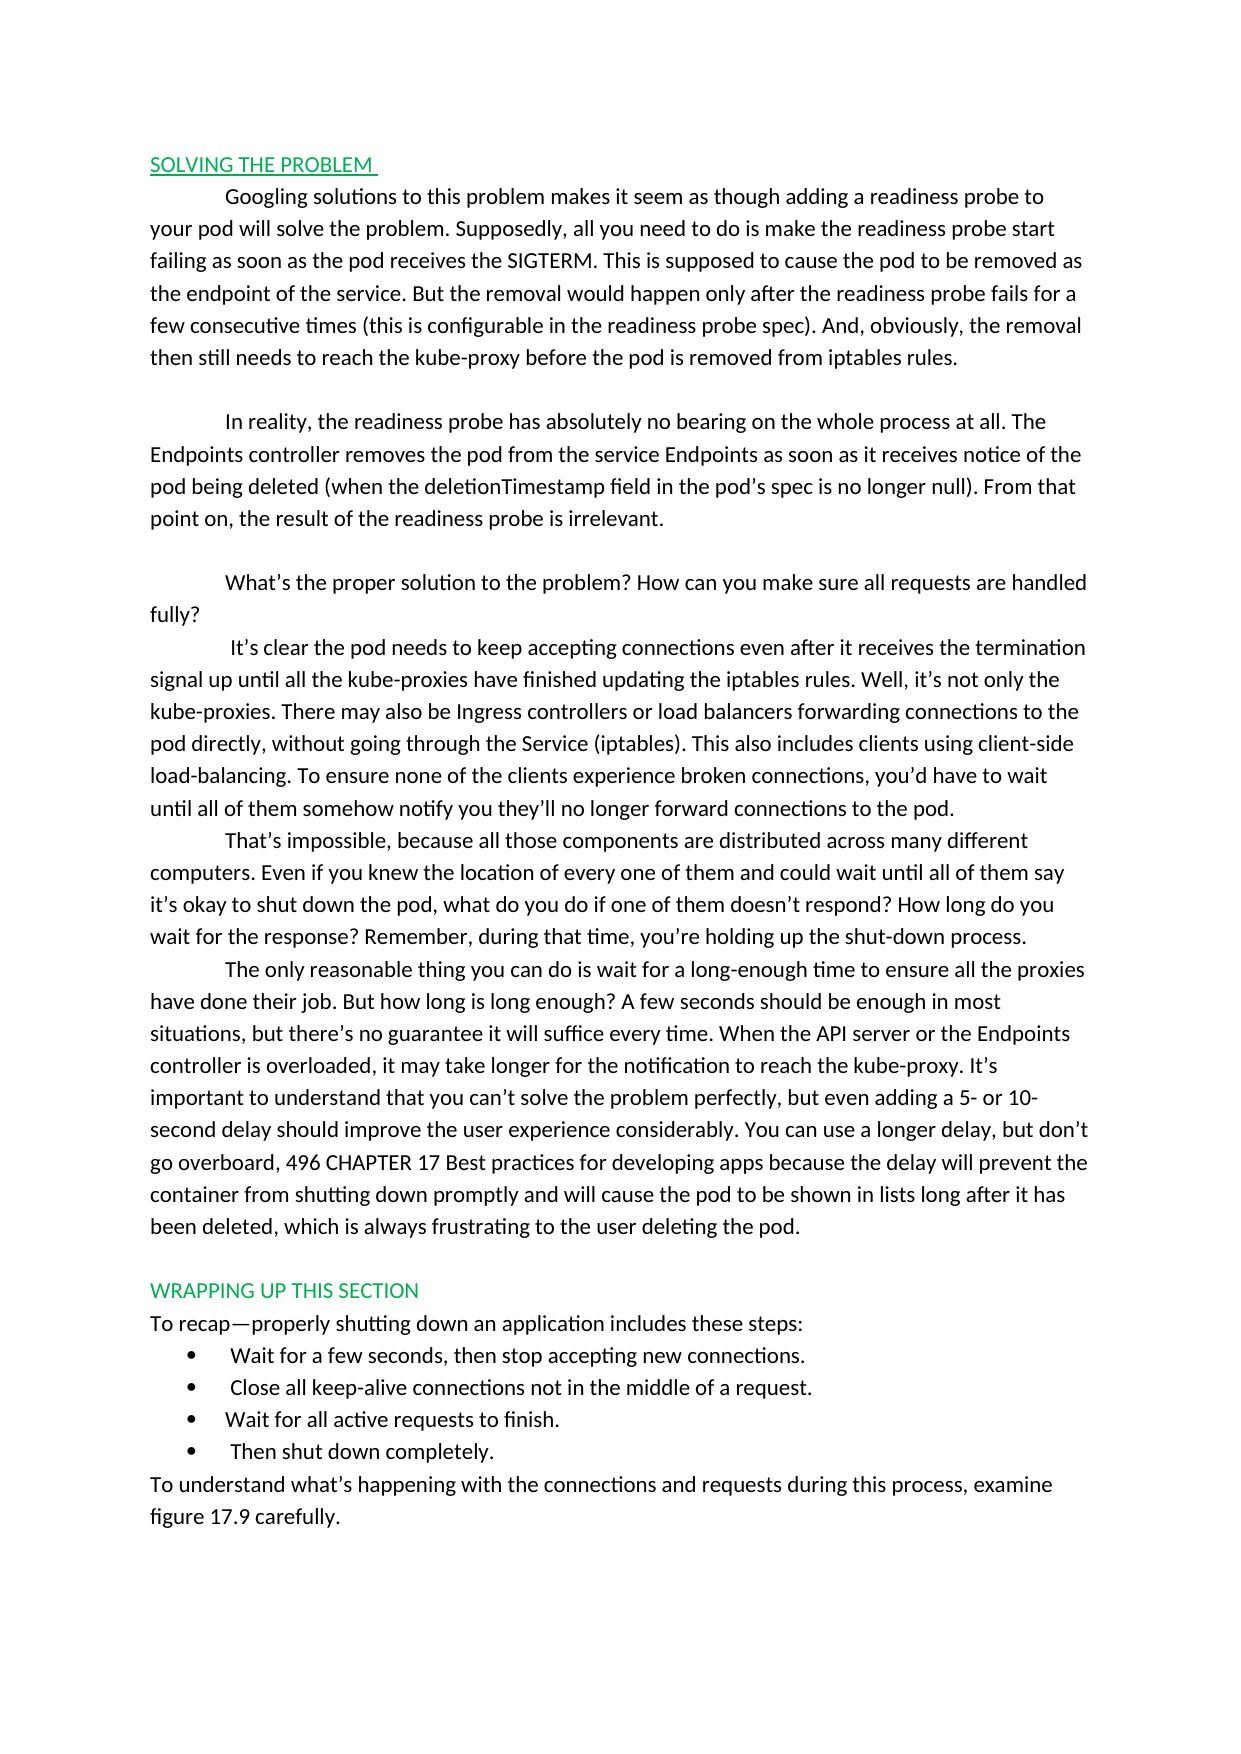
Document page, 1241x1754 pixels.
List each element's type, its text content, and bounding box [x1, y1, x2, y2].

list Then shut down completely. [187, 1437, 1090, 1466]
text To understand what’s happening with the connections and requests during this process, examine figure 17.9 carefully. [150, 1470, 1090, 1530]
text It’s clear the pod needs to keep accepting connections even after it receives the termination signal up until all the kube-proxies have finished updating the iptables rules. Well, it’s not only the kube-proxies. There may also be Ingress controllers or load balancers forwarding connections to the pod directly, without going through the Service (iptables). This also includes clients using client-side load-balancing. To ensure none of the clients experience broken connections, you’d have to wait until all of them somehow notify you they’ll no longer forward connections to the pod. [150, 633, 1090, 822]
text In reality, the readiness probe has absolutely no bearing on the whole process at all. The Endpoints controller removes the pod from the service Endpoints as soon as it receives notice of the pod being deleted (when the deletionTimestamp field in the pod’s spec is no longer null). From that point on, the result of the readiness probe is irrelevant. [150, 407, 1090, 532]
text What’s the proper solution to the problem? How can you make sure all requests are handled fully? [150, 568, 1090, 629]
text That’s impossible, because all those components are distributed across many different computers. Even if you knew the location of every one of them and could wait until all of them say it’s okay to shut down the pod, what do you do if one of them doesn’t respond? How long do you wait for the response? Remember, during that time, you’re holding up the shut-down process. [150, 826, 1090, 951]
list Wait for all active requests to finish. [187, 1405, 1090, 1433]
text The only reasonable thing you can do is wait for a long-enough time to ensure all the proxies have done their job. But how long is long enough? A few seconds should be enough in most situations, but there’s no guarantee it will suffice every time. When the API server or the Endpoints controller is overloaded, it may take longer for the notification to reach the kube-proxy. It’s important to understand that you can’t solve the problem perfectly, but even adding a 5- or 10-second delay should improve the user experience considerably. You can use a longer delay, but don’t go overboard, 496 CHAPTER 17 Best practices for developing apps because the delay will prevent the container from shutting down promptly and will cause the pod to be shown in lists long after it has been deleted, which is always frustrating to the user deleting the pod. [150, 955, 1090, 1240]
list Close all keep-alive connections not in the middle of a request. [187, 1373, 1090, 1401]
text To recap—properly shutting down an application includes these steps: [150, 1309, 1090, 1337]
list Wait for a few seconds, then stop accepting new connections. [187, 1341, 1090, 1369]
text WRAPPING UP THIS SECTION [150, 1277, 1090, 1304]
text SOLVING THE PROBLEM [150, 150, 1090, 178]
text Googling solutions to this problem makes it seem as though adding a readiness probe to your pod will solve the problem. Supposedly, all you need to do is make the readiness probe start failing as soon as the pod receives the SIGTERM. This is supposed to cause the pod to be removed as the endpoint of the service. But the removal would happen only after the readiness probe fails for a few consecutive times (this is configurable in the readiness probe spec). And, obviously, the removal then still needs to reach the kube-proxy before the pod is removed from iptables rules. [150, 182, 1090, 371]
